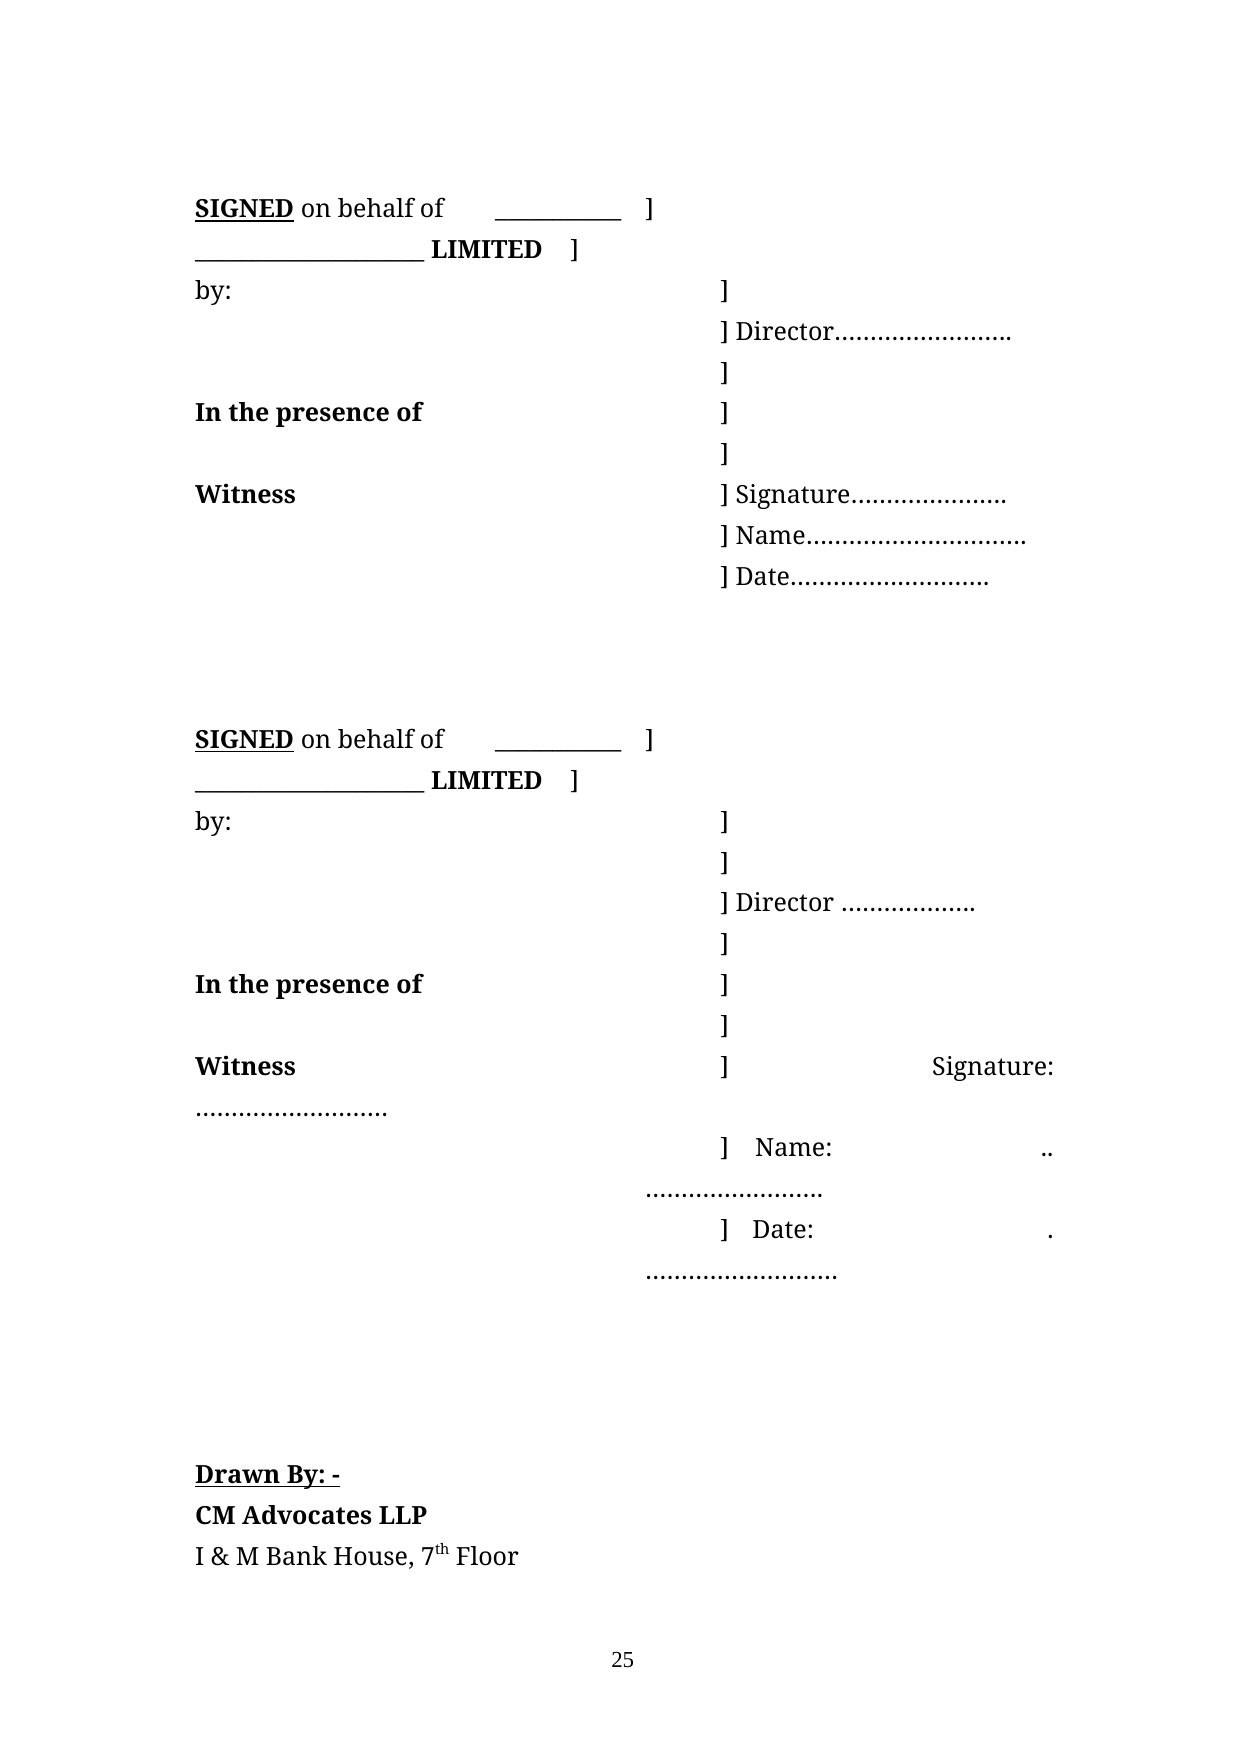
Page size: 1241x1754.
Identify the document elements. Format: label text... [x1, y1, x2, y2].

text ] Date………………………. [645, 558, 1054, 592]
text Witness ] Signature: ……………………… [195, 1048, 1054, 1123]
text ] Director ………………. [720, 885, 1054, 919]
text I & M Bank House, 7th Floor [195, 1538, 1050, 1572]
text ] [195, 354, 1054, 388]
text ] Name: ..……………………. [645, 1130, 1054, 1205]
text In the presence of ] [195, 967, 1054, 1001]
text ] [195, 926, 1054, 960]
text ____________________ LIMITED ] [195, 762, 1054, 797]
text by: ] [195, 272, 1054, 307]
text ] [195, 844, 1054, 878]
text ] [195, 436, 1054, 470]
text Witness ] Signature…………………. [195, 477, 1054, 511]
text ] Director……………………. [195, 313, 1054, 347]
text SIGNED on behalf of ___________ ] [195, 722, 1054, 756]
text ] Date: .……………………… [645, 1212, 1054, 1287]
text ] [195, 1007, 1054, 1042]
text by: ] [195, 803, 1054, 837]
text ] Name…………………………. [645, 517, 1054, 552]
text In the presence of ] [195, 395, 1054, 429]
text ____________________ LIMITED ] [195, 232, 1054, 266]
text Drawn By: - [195, 1457, 1050, 1491]
text SIGNED on behalf of ___________ ] [195, 191, 1054, 225]
text CM Advocates LLP [195, 1497, 1050, 1532]
